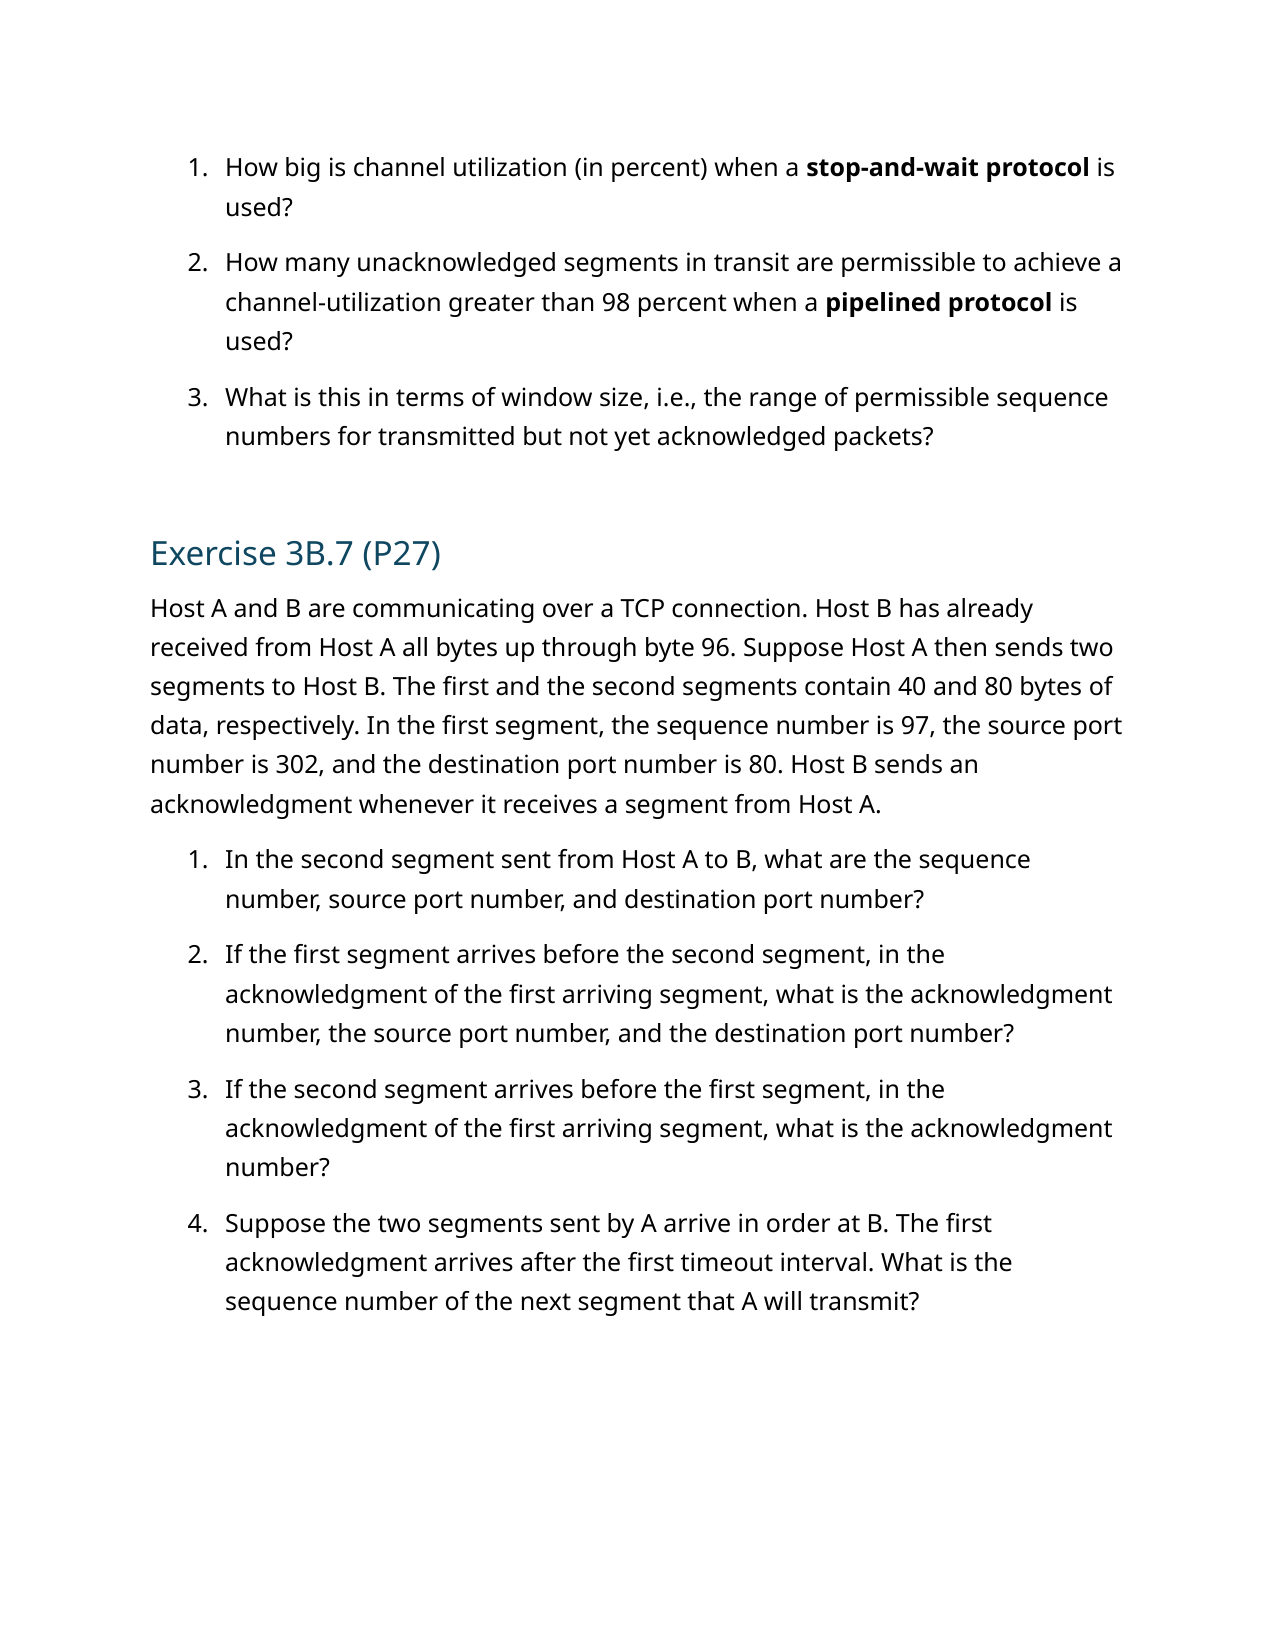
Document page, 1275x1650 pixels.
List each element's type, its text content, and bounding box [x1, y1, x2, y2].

list If the second segment arrives before the first segment, in the acknowledgment of the first arriving segment, what is the acknowledgment number? [187, 1071, 1125, 1184]
list How big is channel utilization (in percent) when a stop-and-wait protocol is used? [187, 150, 1125, 223]
text Host A and B are communicating over a TCP connection. Host B has already received from Host A all bytes up through byte 96. Suppose Host A then sends two segments to Host B. The first and the second segments contain 40 and 80 bytes of data, respectively. In the first segment, the sequence number is 97, the source port number is 302, and the destination port number is 80. Host B sends an acknowledgment whenever it receives a segment from Host A. [150, 591, 1125, 820]
list Suppose the two segments sent by A arrive in order at B. The first acknowledgment arrives after the first timeout interval. What is the sequence number of the next segment that A will transmit? [187, 1206, 1125, 1318]
list What is this in terms of window size, i.e., the range of permissible sequence numbers for transmitted but not yet acknowledged packets? [187, 379, 1125, 452]
list In the second segment sent from Host A to B, what are the sequence number, source port number, and destination port number? [187, 842, 1125, 915]
list If the first segment arrives before the second segment, in the acknowledgment of the first arriving segment, what is the acknowledgment number, the source port number, and the destination port number? [187, 937, 1125, 1049]
subtitle Exercise 3B.7 (P27) [150, 530, 1125, 575]
list How many unacknowledged segments in transit are permissible to achieve a channel-utilization greater than 98 percent when a pipelined protocol is used? [187, 245, 1125, 357]
